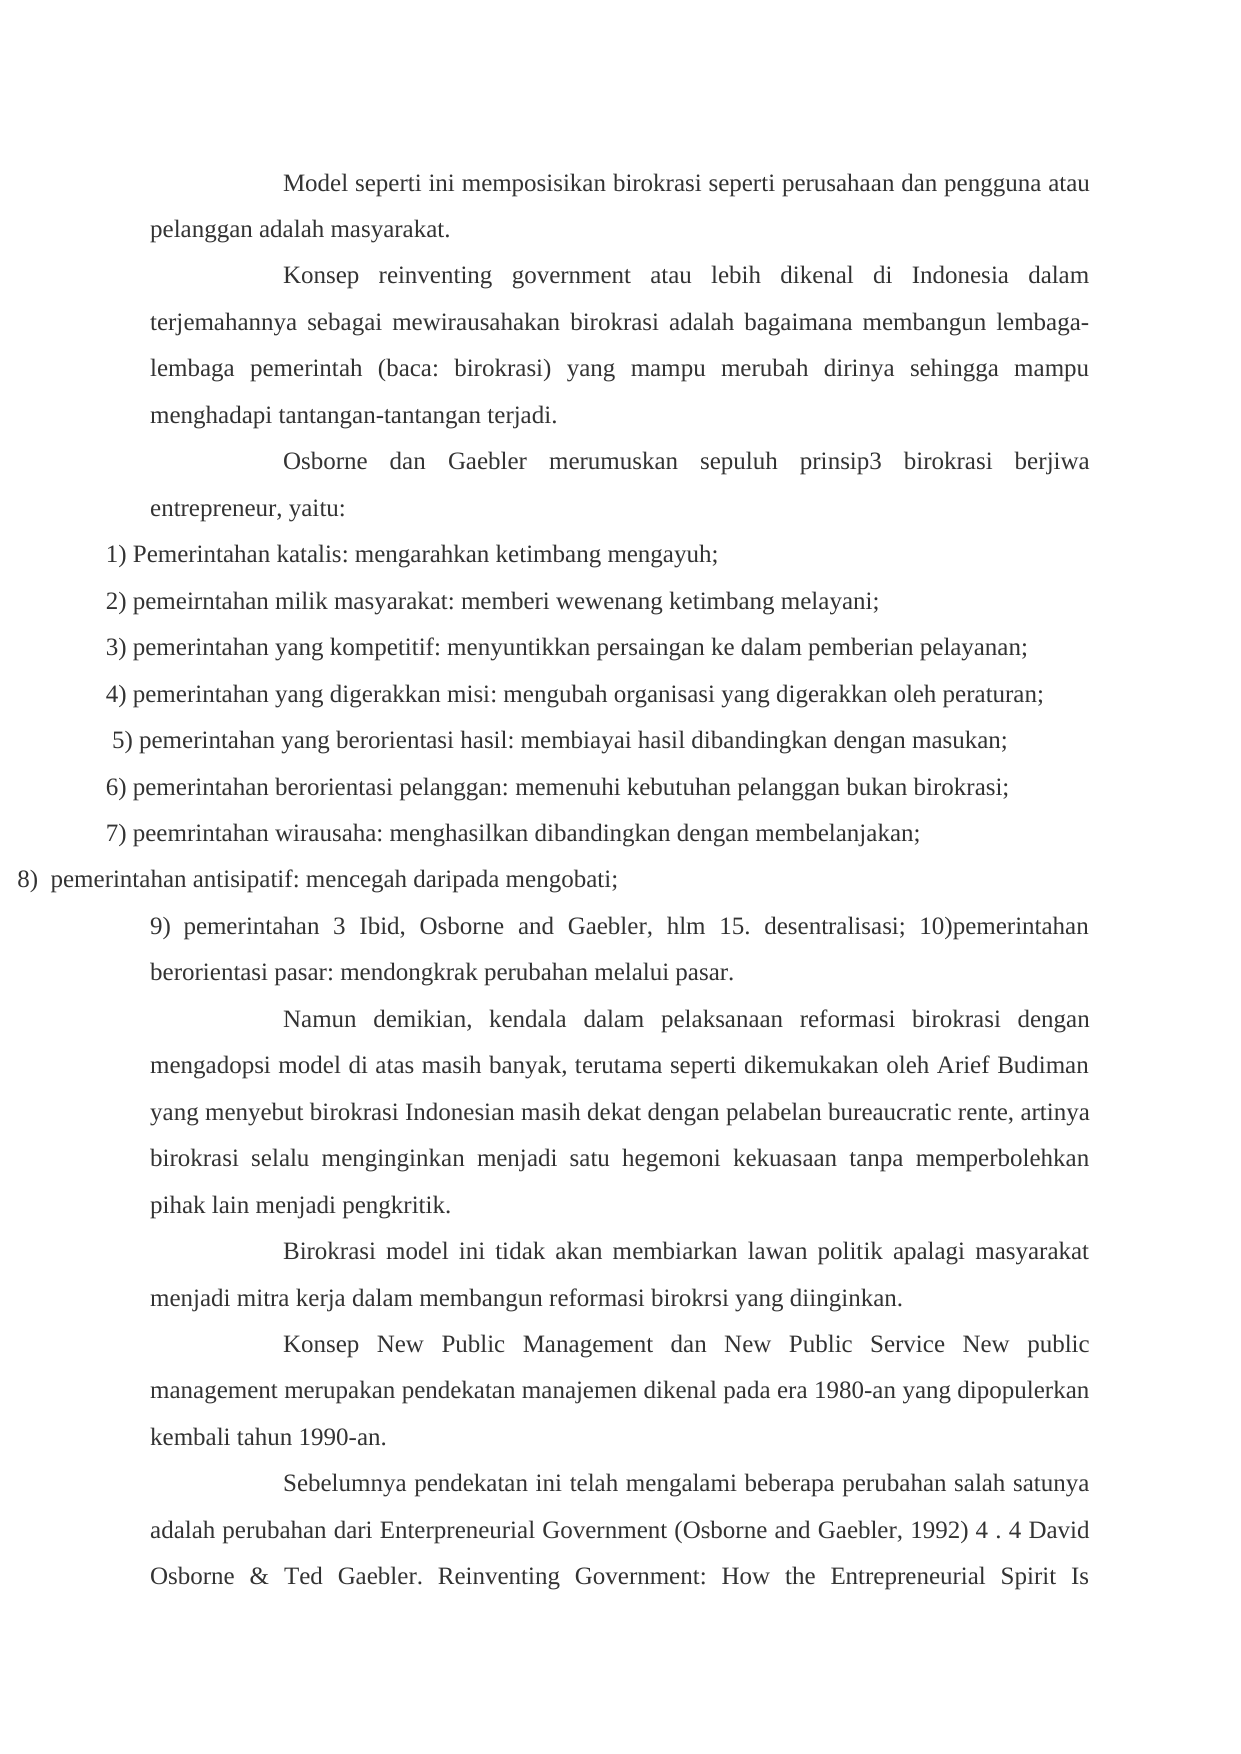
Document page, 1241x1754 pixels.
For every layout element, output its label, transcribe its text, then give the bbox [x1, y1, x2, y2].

text Namun demikian, kendala dalam pelaksanaan reformasi birokrasi dengan mengadopsi model di atas masih banyak, terutama seperti dikemukakan oleh Arief Budiman yang menyebut birokrasi Indonesian masih dekat dengan pelabelan bureaucratic rente, artinya birokrasi selalu menginginkan menjadi satu hegemoni kekuasaan tanpa memperbolehkan pihak lain menjadi pengkritik. [150, 986, 1090, 1218]
text Konsep reinventing government atau lebih dikenal di Indonesia dalam terjemahannya sebagai mewirausahakan birokrasi adalah bagaimana membangun lembaga-lembaga pemerintah (baca: birokrasi) yang mampu merubah dirinya sehingga mampu menghadapi tantangan-tantangan terjadi. [150, 243, 1090, 429]
text Model seperti ini memposisikan birokrasi seperti perusahaan dan pengguna atau pelanggan adalah masyarakat. [150, 150, 1090, 243]
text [150, 1451, 1090, 1590]
text 4) pemerintahan yang digerakkan misi: mengubah organisasi yang digerakkan oleh peraturan; [106, 661, 1090, 707]
text 1) Pemerintahan katalis: mengarahkan ketimbang mengayuh; [106, 522, 1090, 568]
text 3) pemerintahan yang kompetitif: menyuntikkan persaingan ke dalam pemberian pelayanan; [106, 614, 1090, 661]
text Konsep New Public Management dan New Public Service New public management merupakan pendekatan manajemen dikenal pada era 1980-an yang dipopulerkan kembali tahun 1990-an. [150, 1311, 1090, 1451]
text Birokrasi model ini tidak akan membiarkan lawan politik apalagi masyarakat menjadi mitra kerja dalam membangun reformasi birokrsi yang diinginkan. [150, 1218, 1090, 1311]
text 6) pemerintahan berorientasi pelanggan: memenuhi kebutuhan pelanggan bukan birokrasi; [106, 754, 1090, 800]
text 7) peemrintahan wirausaha: menghasilkan dibandingkan dengan membelanjakan; [106, 800, 1090, 847]
text Osborne dan Gaebler merumuskan sepuluh prinsip3 birokrasi berjiwa entrepreneur, yaitu: [150, 429, 1090, 522]
text 8) pemerintahan antisipatif: mencegah daripada mengobati; [17, 847, 1090, 893]
text 9) pemerintahan 3 Ibid, Osborne and Gaebler, hlm 15. desentralisasi; 10)pemerintahan berorientasi pasar: mendongkrak perubahan melalui pasar. [150, 893, 1090, 986]
text 2) pemeirntahan milik masyarakat: memberi wewenang ketimbang melayani; [106, 568, 1090, 614]
text 5) pemerintahan yang berorientasi hasil: membiayai hasil dibandingkan dengan masukan; [106, 707, 1090, 754]
